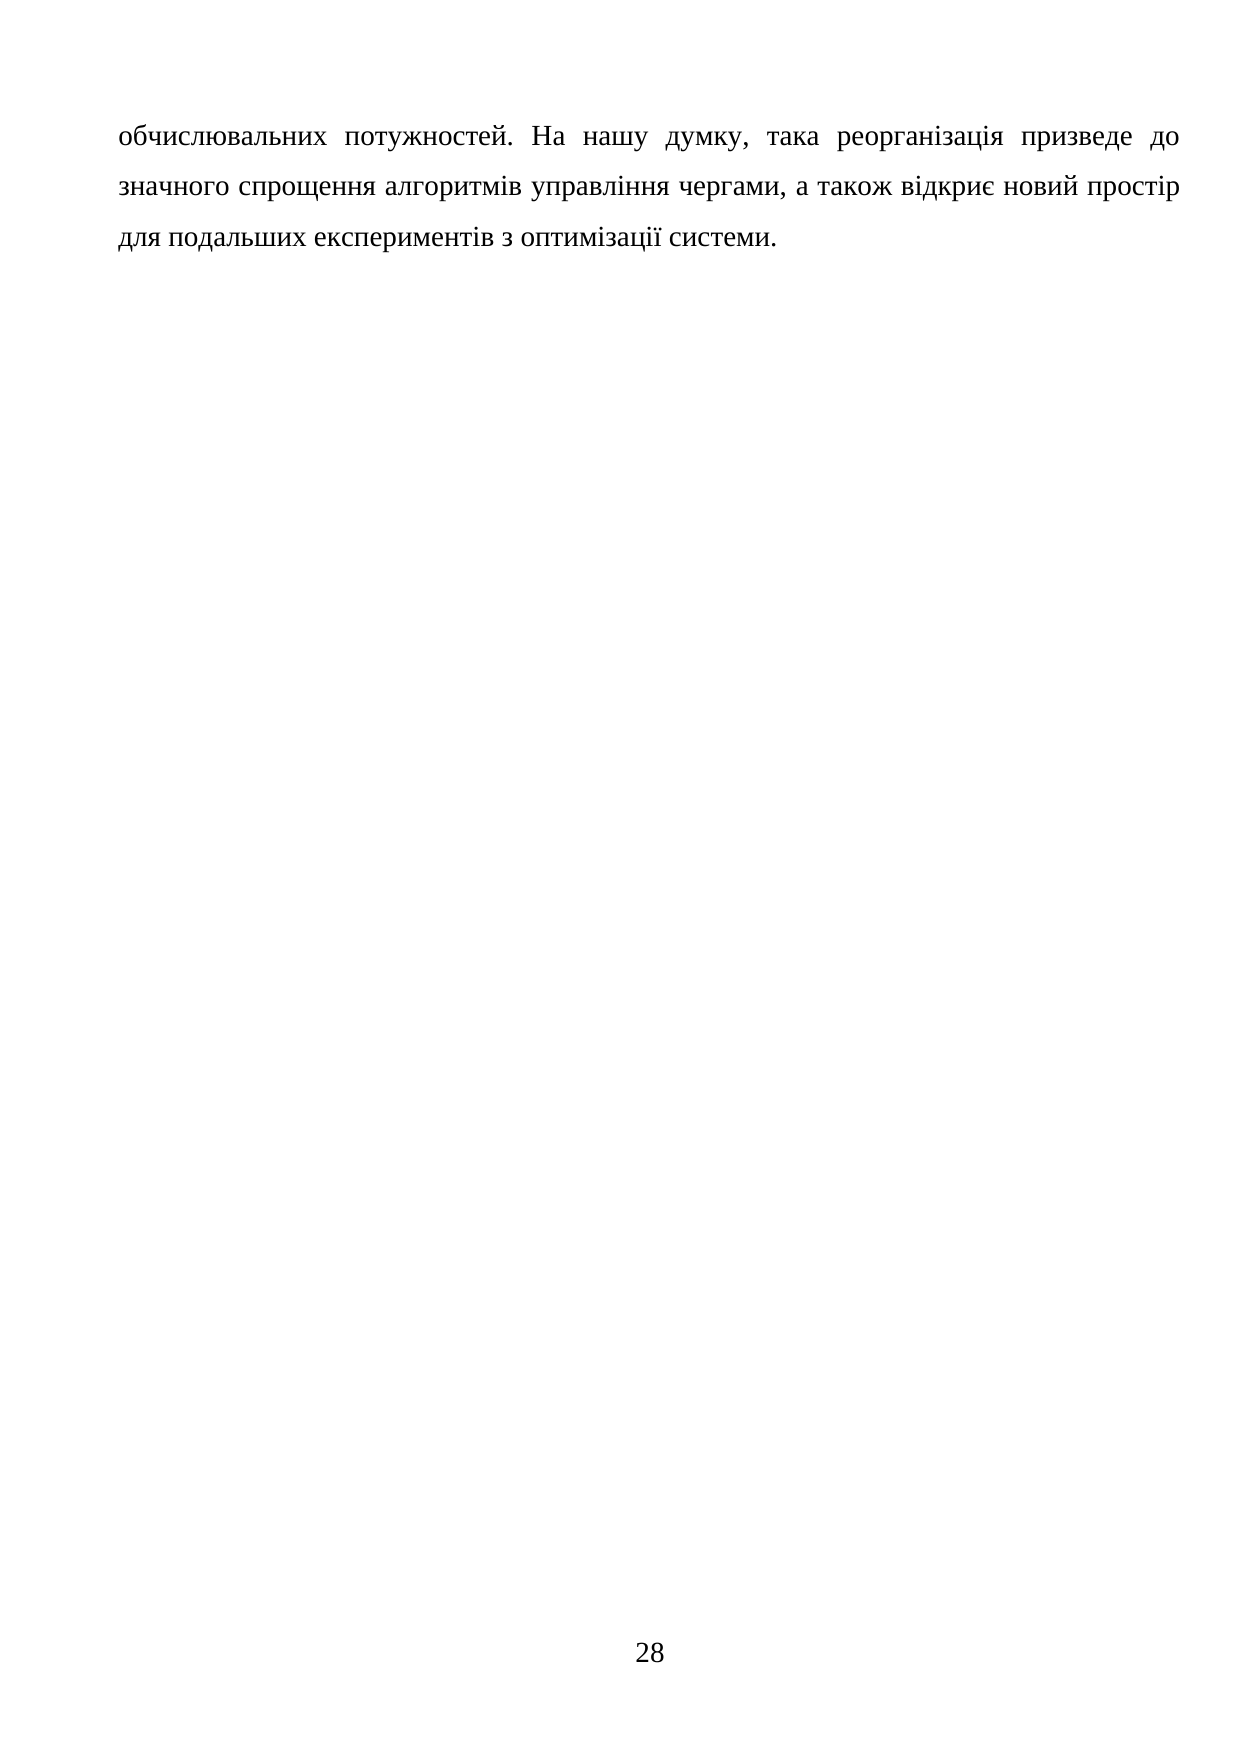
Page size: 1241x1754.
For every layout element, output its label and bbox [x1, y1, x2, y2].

text [118, 118, 1181, 252]
